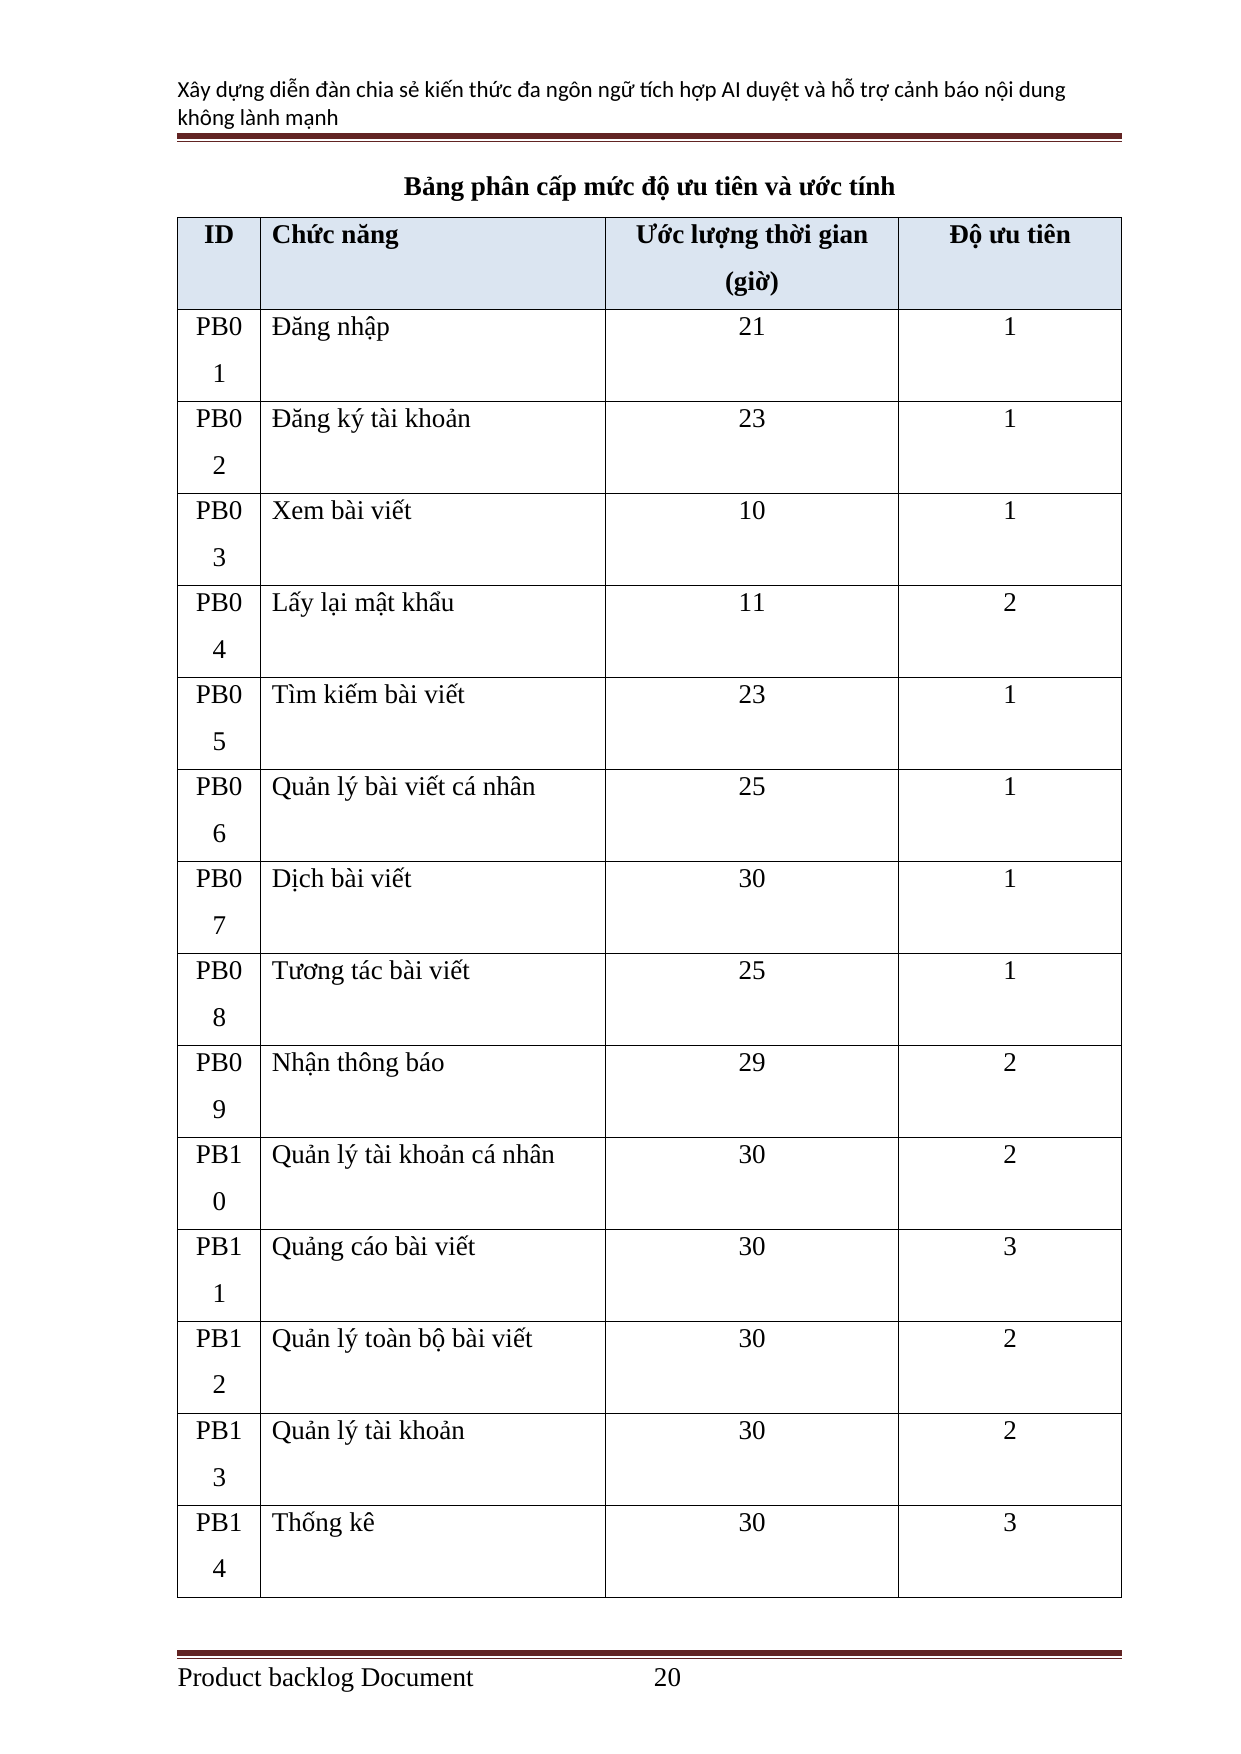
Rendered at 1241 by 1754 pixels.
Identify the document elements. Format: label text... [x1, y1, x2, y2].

table_cell PB10 [178, 1138, 260, 1229]
table_cell Xem bài viết [261, 494, 605, 585]
table_cell 1 [899, 862, 1121, 953]
table_cell 2 [899, 1414, 1121, 1505]
table_cell 30 [606, 862, 898, 953]
table_cell PB03 [178, 494, 260, 585]
table_cell Đăng ký tài khoản [261, 402, 605, 493]
table_cell PB02 [178, 402, 260, 493]
table_cell PB12 [178, 1322, 260, 1413]
table_cell 1 [899, 678, 1121, 769]
table_cell 2 [899, 1322, 1121, 1413]
table_cell Quản lý tài khoản [261, 1414, 605, 1505]
table_cell 3 [899, 1506, 1121, 1597]
table_cell 25 [606, 770, 898, 861]
table_cell Lấy lại mật khẩu [261, 586, 605, 677]
table_cell 1 [899, 494, 1121, 585]
table_cell 23 [606, 678, 898, 769]
table_cell PB14 [178, 1506, 260, 1597]
table_cell Nhận thông báo [261, 1046, 605, 1137]
table_cell 10 [606, 494, 898, 585]
table_cell Tương tác bài viết [261, 954, 605, 1045]
table_cell Quản lý toàn bộ bài viết [261, 1322, 605, 1413]
table_cell PB05 [178, 678, 260, 769]
table_cell PB13 [178, 1414, 260, 1505]
table_cell 30 [606, 1138, 898, 1229]
table_cell Quản lý tài khoản cá nhân [261, 1138, 605, 1229]
table_cell 29 [606, 1046, 898, 1137]
table_header Độ ưu tiên [899, 218, 1121, 309]
table_cell Thống kê [261, 1506, 605, 1597]
table_cell PB07 [178, 862, 260, 953]
table_cell 1 [899, 954, 1121, 1045]
table_cell Đăng nhập [261, 310, 605, 401]
table_cell 25 [606, 954, 898, 1045]
table_cell 30 [606, 1414, 898, 1505]
table_header Ước lượng thời gian (giờ) [606, 218, 898, 309]
table_cell Quảng cáo bài viết [261, 1230, 605, 1321]
table_cell PB09 [178, 1046, 260, 1137]
text Bảng phân cấp mức độ ưu tiên và ước tính [177, 171, 1122, 202]
table_cell 23 [606, 402, 898, 493]
table_cell 11 [606, 586, 898, 677]
table_cell 30 [606, 1230, 898, 1321]
table_cell 30 [606, 1506, 898, 1597]
table_cell Quản lý bài viết cá nhân [261, 770, 605, 861]
table_cell Tìm kiếm bài viết [261, 678, 605, 769]
table_cell 1 [899, 310, 1121, 401]
table_cell 3 [899, 1230, 1121, 1321]
table_cell PB01 [178, 310, 260, 401]
table_cell Dịch bài viết [261, 862, 605, 953]
table_cell PB04 [178, 586, 260, 677]
table_cell PB08 [178, 954, 260, 1045]
table_cell 21 [606, 310, 898, 401]
table_cell 1 [899, 402, 1121, 493]
table_header ID [178, 218, 260, 309]
table_cell PB11 [178, 1230, 260, 1321]
table_cell 2 [899, 586, 1121, 677]
table_cell PB06 [178, 770, 260, 861]
table_cell 2 [899, 1046, 1121, 1137]
table_cell 1 [899, 770, 1121, 861]
table_cell 30 [606, 1322, 898, 1413]
table_cell 2 [899, 1138, 1121, 1229]
table_header Chức năng [261, 218, 605, 309]
